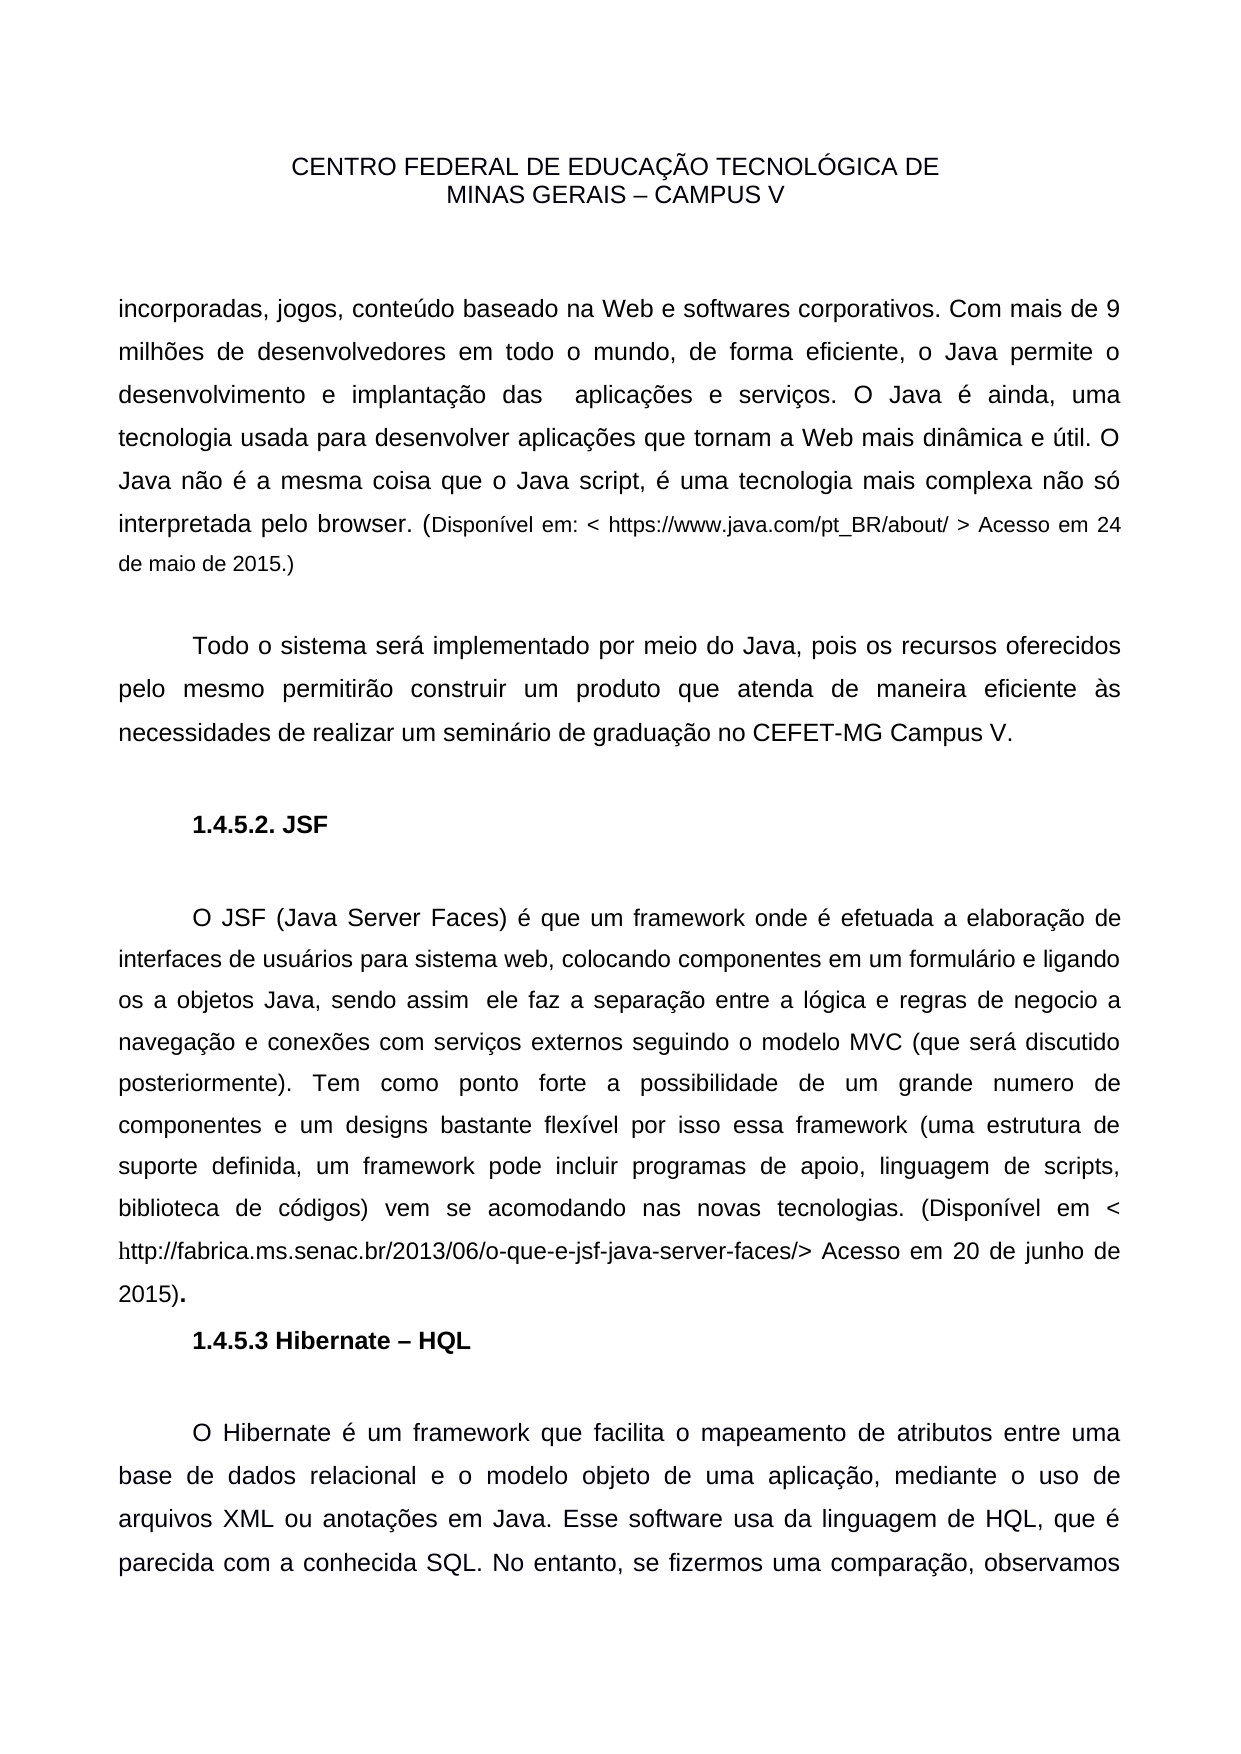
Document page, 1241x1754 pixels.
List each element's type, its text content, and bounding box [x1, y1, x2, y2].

text Todo o sistema será implementado por meio do Java, pois os recursos oferecidos pelo mesmo permitirão construir um produto que atenda de maneira eficiente às necessidades de realizar um seminário de graduação no CEFET-MG Campus V. [118, 592, 1122, 746]
text 1.4.5.3 Hibernate – HQL [118, 1326, 1122, 1354]
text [118, 1418, 1122, 1576]
text 1.4.5.2. JSF [118, 810, 1122, 839]
text O JSF (Java Server Faces) é que um framework onde é efetuada a elaboração de interfaces de usuários para sistema web, colocando componentes em um formulário e ligando os a objetos Java, sendo assim ele faz a separação entre a lógica e regras de negocio a navegação e conexões com serviços externos seguindo o modelo MVC (que será discutido posteriormente). Tem como ponto forte a possibilidade de um grande numero de componentes e um designs bastante flexível por isso essa framework (uma estrutura de suporte definida, um framework pode incluir programas de apoio, linguagem de scripts, biblioteca de códigos) vem se acomodando nas novas tecnologias. (Disponível em < http://fabrica.ms.senac.br/2013/06/o-que-e-jsf-java-server-faces/> Acesso em 20 de junho de 2015). [118, 903, 1122, 1308]
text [118, 294, 1122, 576]
